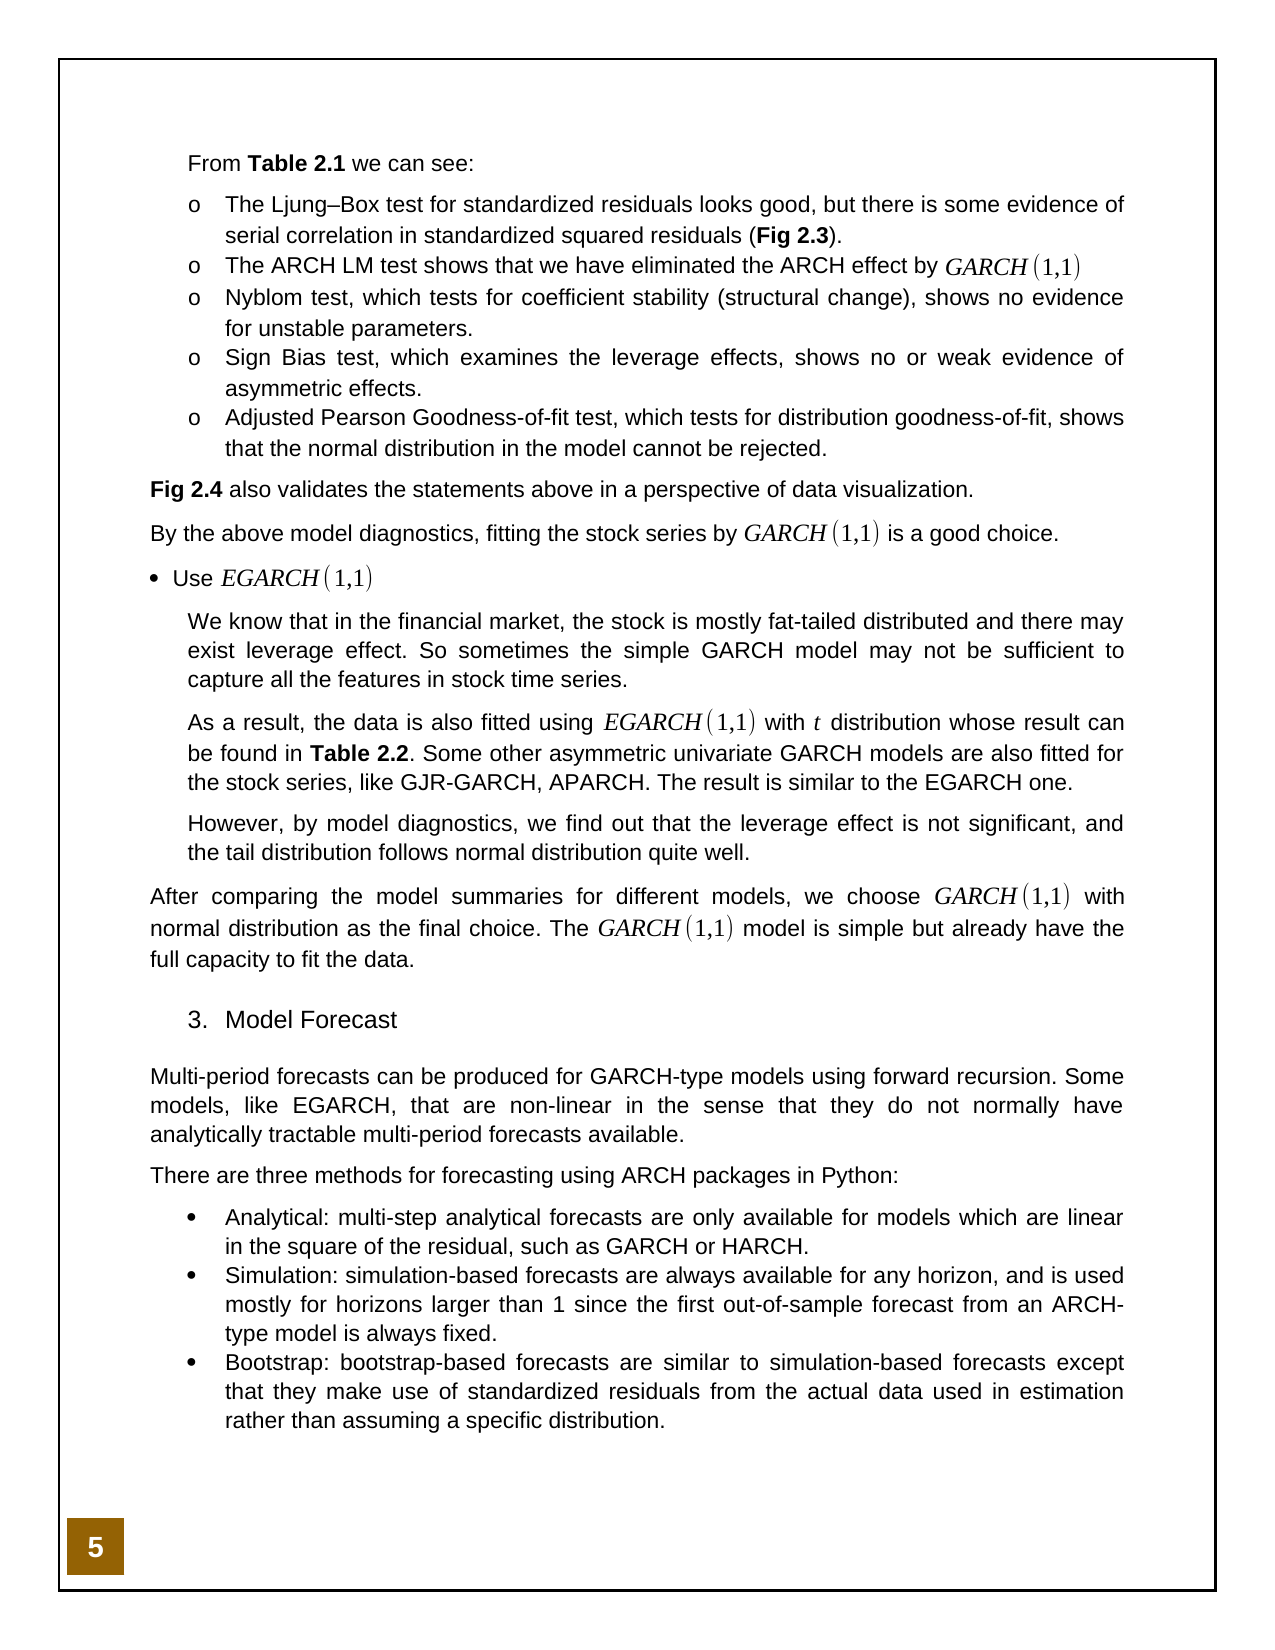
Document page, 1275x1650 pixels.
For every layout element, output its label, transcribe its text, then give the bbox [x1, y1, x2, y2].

text Multi-period forecasts can be produced for GARCH-type models using forward recursion. Some models, like EGARCH, that are non-linear in the sense that they do not normally have analytically tractable multi-period forecasts available. [150, 1063, 1125, 1147]
list Adjusted Pearson Goodness-of-fit test, which tests for distribution goodness-of-fit, shows that the normal distribution in the model cannot be rejected. [187, 404, 1125, 461]
text We know that in the financial market, the stock is mostly fat-tailed distributed and there may exist leverage effect. So sometimes the simple GARCH model may not be sufficient to capture all the features in stock time series. [187, 608, 1125, 692]
list The ARCH LM test shows that we have eliminated the ARCH effect by [187, 251, 1125, 281]
list Nyblom test, which tests for coefficient stability (structural change), shows no evidence for unstable parameters. [187, 284, 1125, 341]
text As a result, the data is also fitted using with distribution whose result can be found in Table 2.2. Some other asymmetric univariate GARCH models are also fitted for the stock series, like GJR-GARCH, APARCH. The result is similar to the EGARCH one. [187, 707, 1125, 795]
list Sign Bias test, which examines the leverage effects, shows no or weak evidence of asymmetric effects. [187, 344, 1125, 401]
text After comparing the model summaries for different models, we choose with normal distribution as the final choice. The model is simple but already have the full capacity to fit the data. [150, 881, 1125, 972]
text From Table 2.1 we can see: [187, 150, 1125, 176]
text Fig 2.4 also validates the statements above in a perspective of data visualization. [150, 476, 1125, 503]
text There are three methods for forecasting using ARCH packages in Python: [150, 1162, 1125, 1189]
list Use [150, 563, 1125, 593]
list Analytical: multi-step analytical forecasts are only available for models which are linear in the square of the residual, such as GARCH or HARCH. [187, 1204, 1125, 1259]
list The Ljung–Box test for standardized residuals looks good, but there is some evidence of serial correlation in standardized squared residuals (Fig 2.3). [187, 191, 1125, 249]
list Bootstrap: bootstrap-based forecasts are similar to simulation-based forecasts except that they make use of standardized residuals from the actual data used in estimation rather than assuming a specific distribution. [187, 1349, 1125, 1433]
text However, by model diagnostics, we find out that the leverage effect is not significant, and the tail distribution follows normal distribution quite well. [187, 810, 1125, 866]
list Simulation: simulation-based forecasts are always available for any horizon, and is used mostly for horizons larger than 1 since the first out-of-sample forecast from an ARCH-type model is always fixed. [187, 1262, 1125, 1346]
subtitle Model Forecast [180, 997, 1133, 1042]
text By the above model diagnostics, fitting the stock series by is a good choice. [150, 518, 1125, 548]
